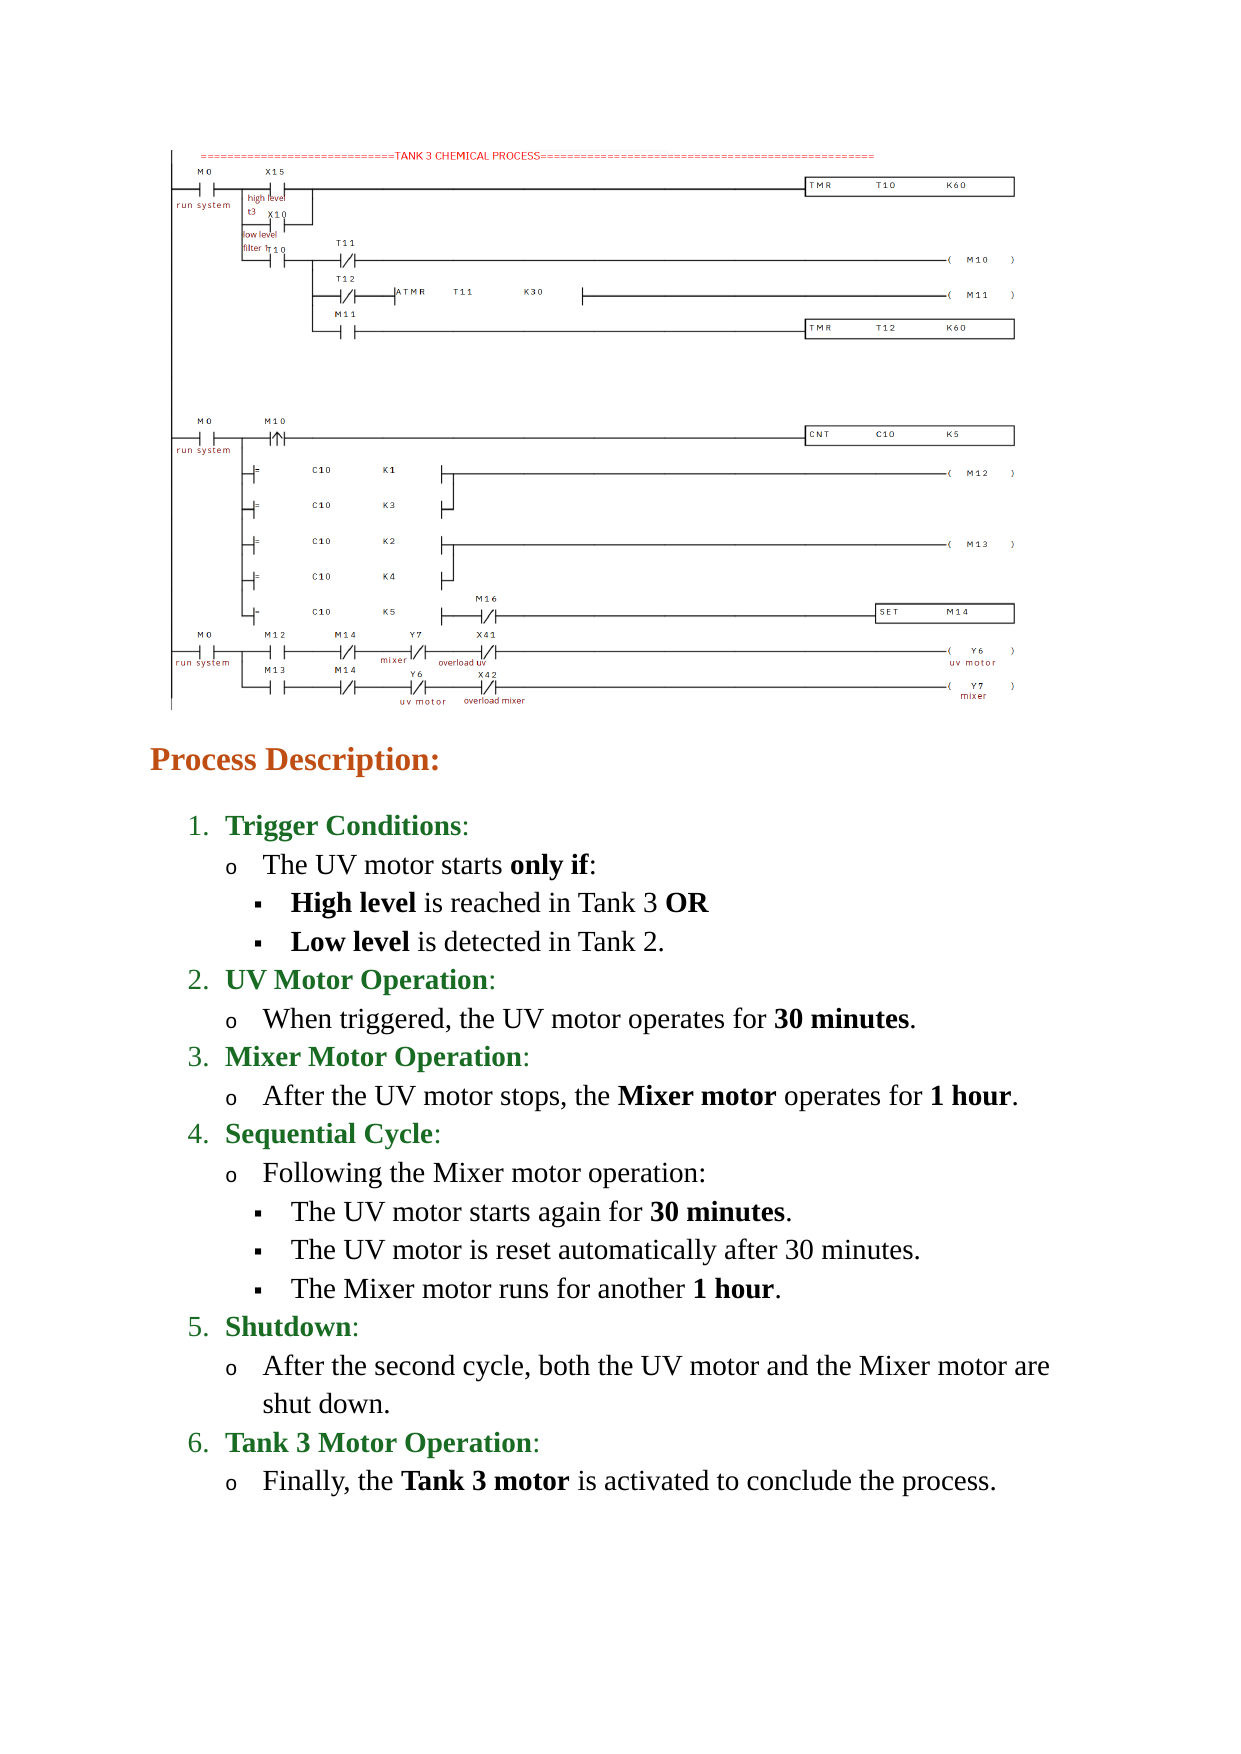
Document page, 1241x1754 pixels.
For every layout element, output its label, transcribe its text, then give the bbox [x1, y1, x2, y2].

list Sequential Cycle: [187, 1117, 1090, 1150]
list Shutdown: [187, 1309, 1090, 1343]
list Mixer Motor Operation: [187, 1039, 1090, 1073]
list Following the Mixer motor operation: [225, 1155, 1090, 1189]
list After the UV motor stops, the Mixer motor operates for 1 hour. [225, 1078, 1090, 1112]
list The UV motor starts again for 30 minutes. [253, 1194, 1090, 1227]
list When triggered, the UV motor operates for 30 minutes. [225, 1001, 1090, 1034]
list Low level is detected in Tank 2. [253, 924, 1090, 957]
list High level is reached in Tank 3 OR [253, 885, 1090, 919]
list UV Motor Operation: [187, 962, 1090, 996]
list Finally, the Tank 3 motor is activated to conclude the process. [225, 1463, 1090, 1497]
list The UV motor is reset automatically after 30 minutes. [253, 1232, 1090, 1266]
list The Mixer motor runs for another 1 hour. [253, 1271, 1090, 1304]
list Trigger Conditions: [187, 808, 1090, 842]
subtitle Process Description: [150, 739, 1090, 778]
list The UV motor starts only if: [225, 847, 1090, 880]
picture [150, 150, 1091, 710]
list Tank 3 Motor Operation: [187, 1425, 1090, 1458]
list After the second cycle, both the UV motor and the Mixer motor are shut down. [225, 1348, 1090, 1420]
